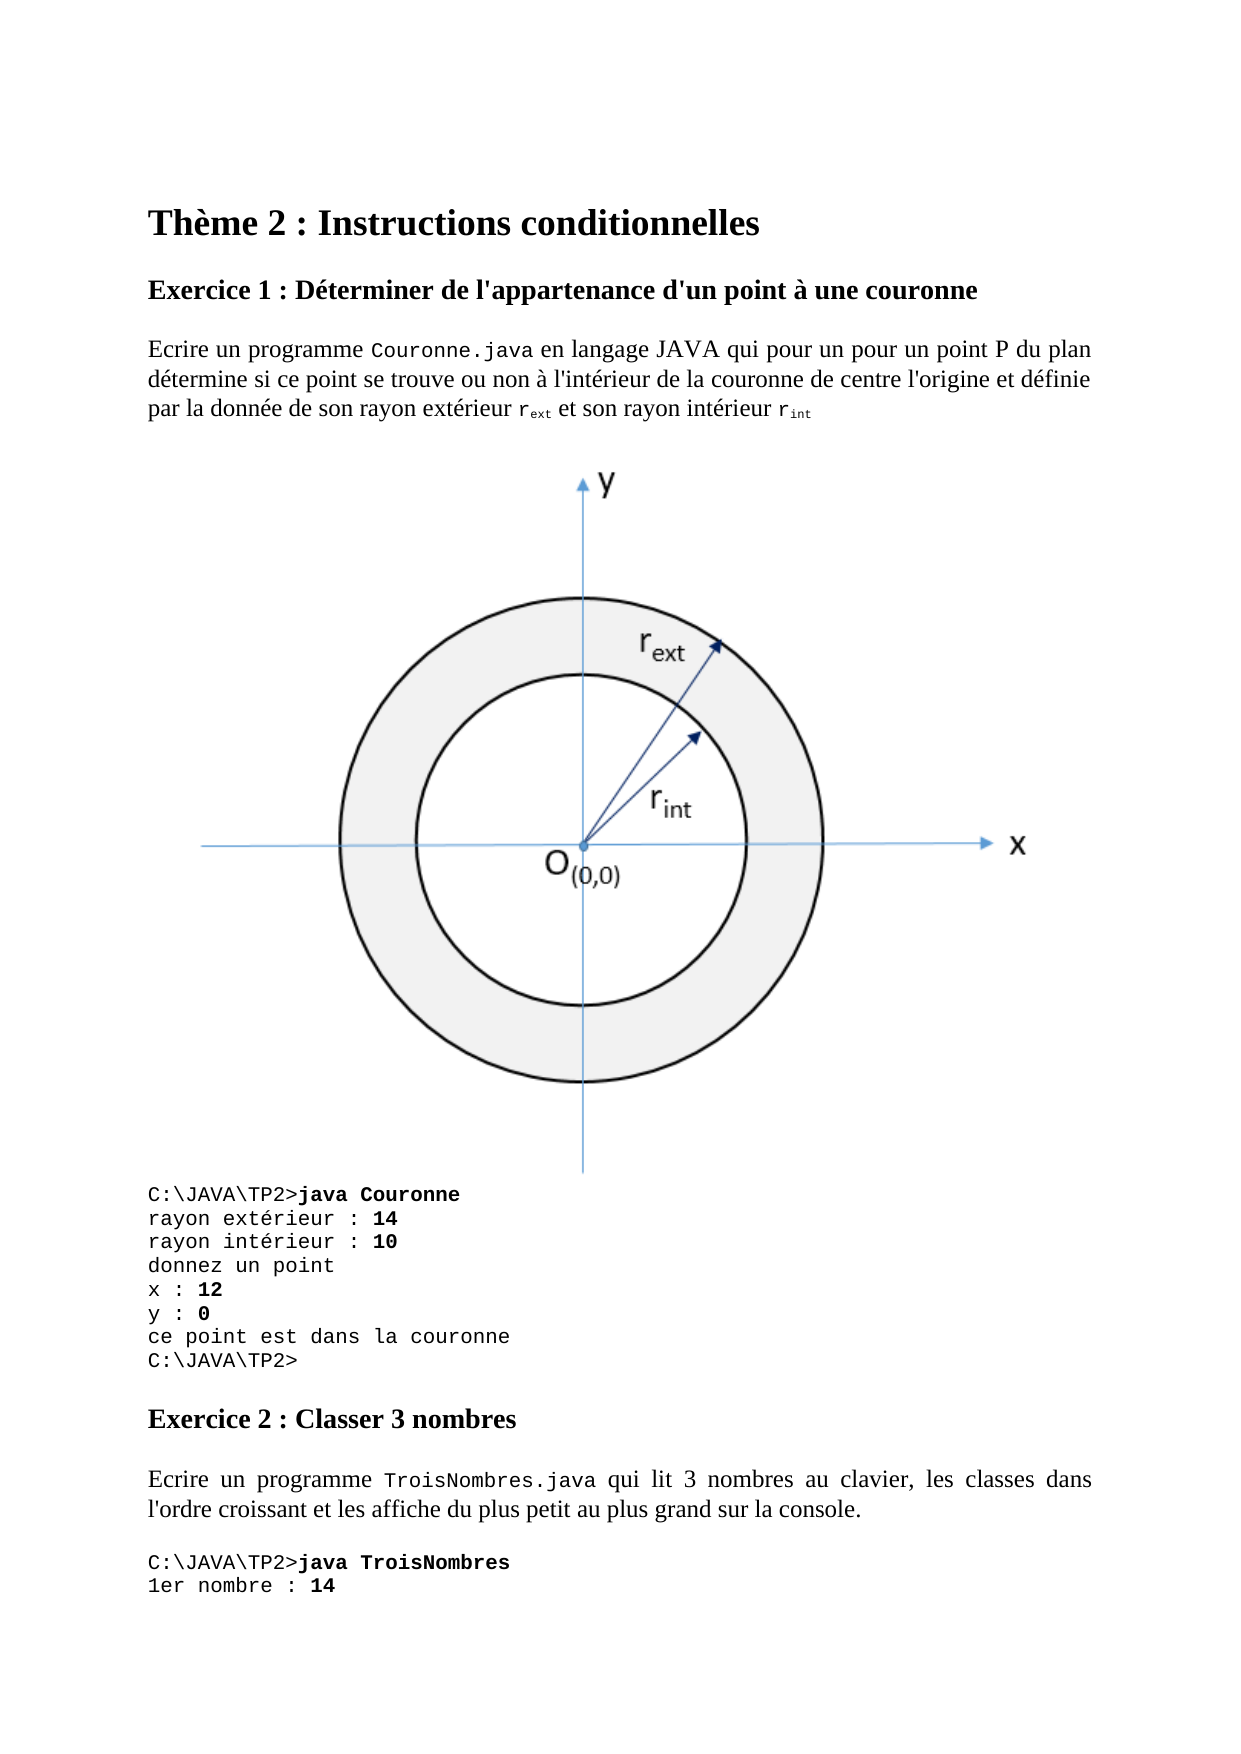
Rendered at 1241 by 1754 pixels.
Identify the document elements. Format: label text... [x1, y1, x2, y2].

text Ecrire un programme TroisNombres.java qui lit 3 nombres au clavier, les classes dans l'ordre croissant et les affiche du plus petit au plus grand sur la console. [148, 1464, 1093, 1522]
text donnez un point [148, 1255, 1093, 1279]
text 1er nombre : 14 [148, 1575, 1093, 1599]
text C:\JAVA\TP2> [148, 1350, 1093, 1373]
text Thème 2 : Instructions conditionnelles [148, 200, 1093, 243]
text Ecrire un programme Couronne.java en langage JAVA qui pour un pour un point P du plan détermine si ce point se trouve ou non à l'intérieur de la couronne de centre l'origine et définie par la donnée de son rayon extérieur rext et son rayon intérieur rint [148, 334, 1093, 422]
text ce point est dans la couronne [148, 1326, 1093, 1350]
text Exercice 1 : Déterminer de l'appartenance d'un point à une couronne [148, 273, 1093, 305]
text rayon extérieur : 14 [148, 1208, 1093, 1232]
picture [147, 451, 1093, 1185]
text C:\JAVA\TP2>java TroisNombres [148, 1552, 1093, 1575]
text Exercice 2 : Classer 3 nombres [148, 1403, 1093, 1435]
text x : 12 [148, 1279, 1093, 1302]
text rayon intérieur : 10 [148, 1232, 1093, 1255]
text y : 0 [148, 1302, 1093, 1326]
text C:\JAVA\TP2>java Couronne [148, 1185, 1093, 1208]
